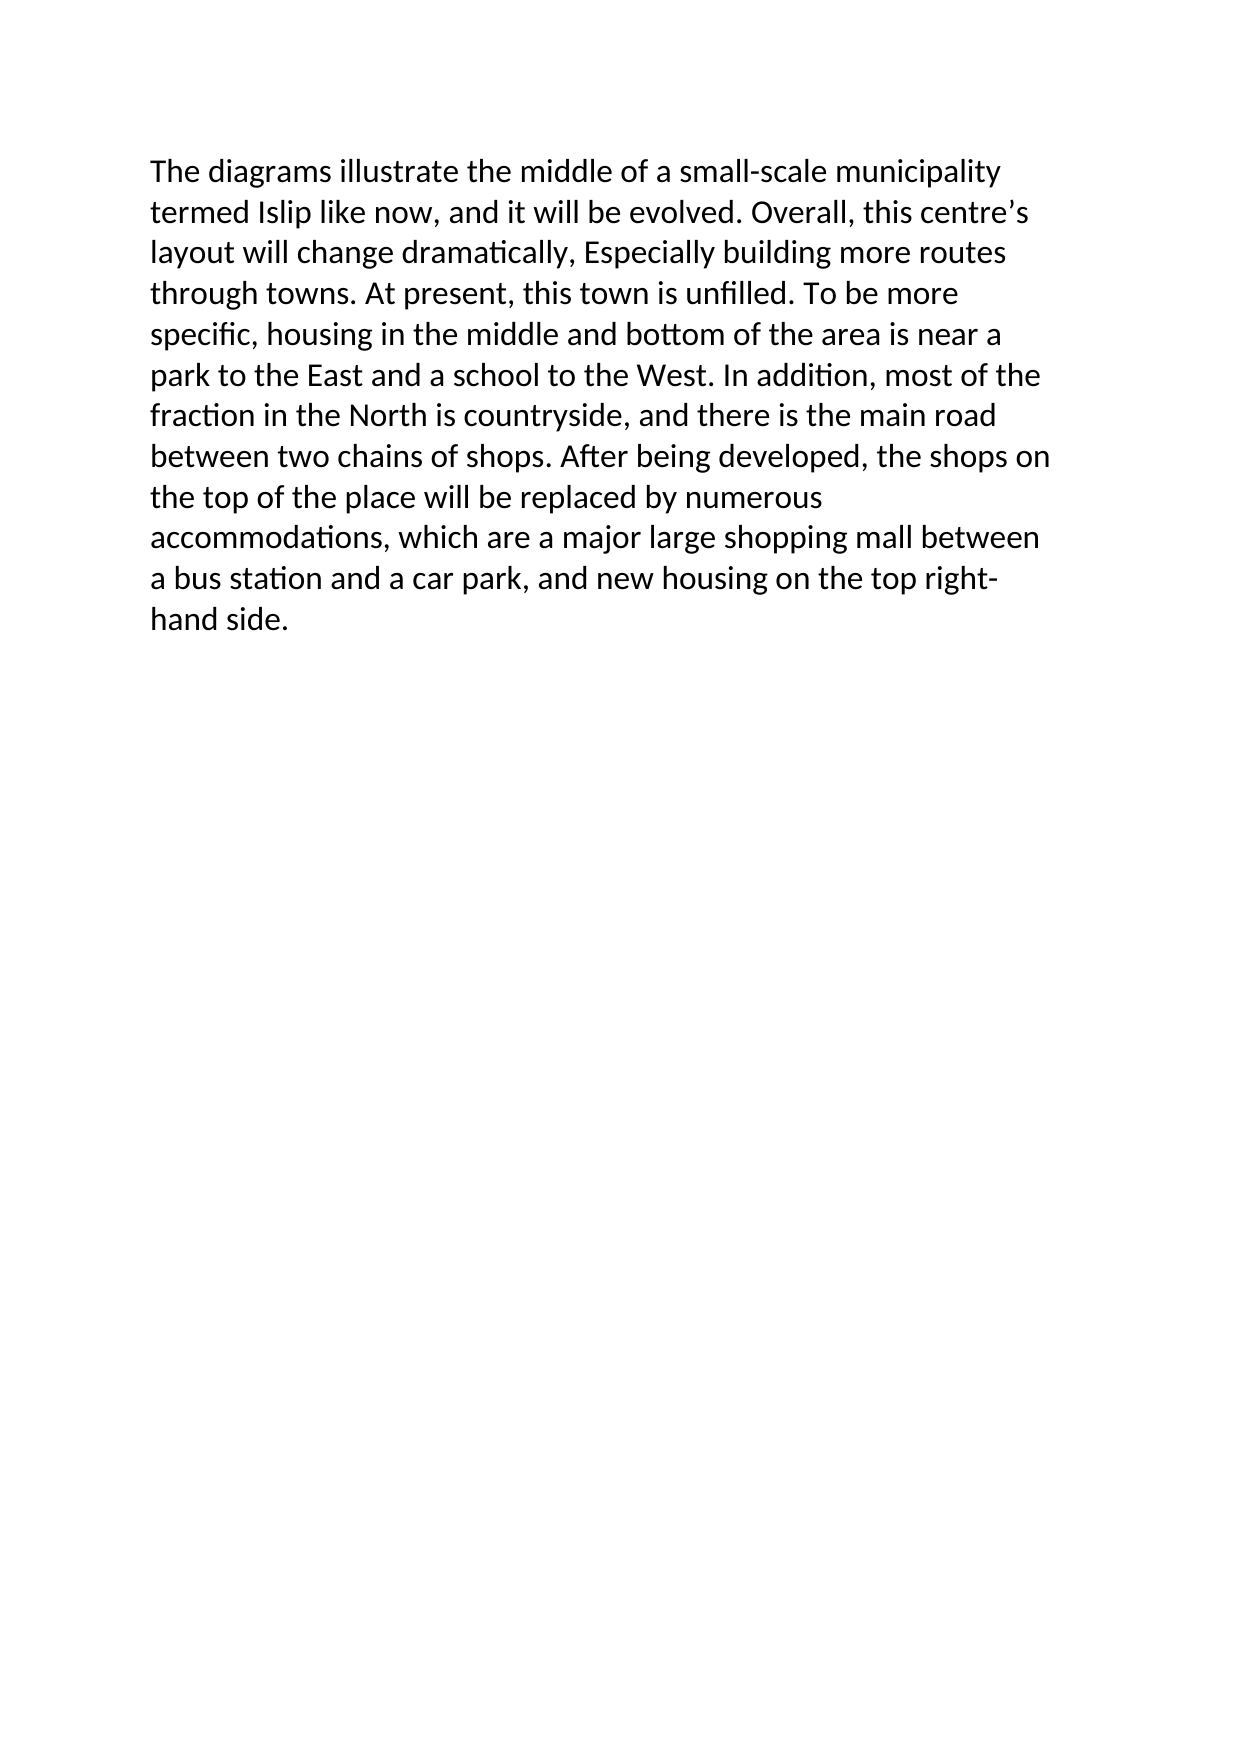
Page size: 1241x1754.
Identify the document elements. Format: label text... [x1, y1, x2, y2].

list The diagrams illustrate the middle of a small-scale municipality termed Islip like now, and it will be evolved. Overall, this centre’s layout will change dramatically, Especially building more routes through towns. At present, this town is unfilled. To be more specific, housing in the middle and bottom of the area is near a park to the East and a school to the West. In addition, most of the fraction in the North is countryside, and there is the main road between two chains of shops. After being developed, the shops on the top of the place will be replaced by numerous accommodations, which are a major large shopping mall between a bus station and a car park, and new housing on the top right-hand side. [150, 150, 1053, 639]
